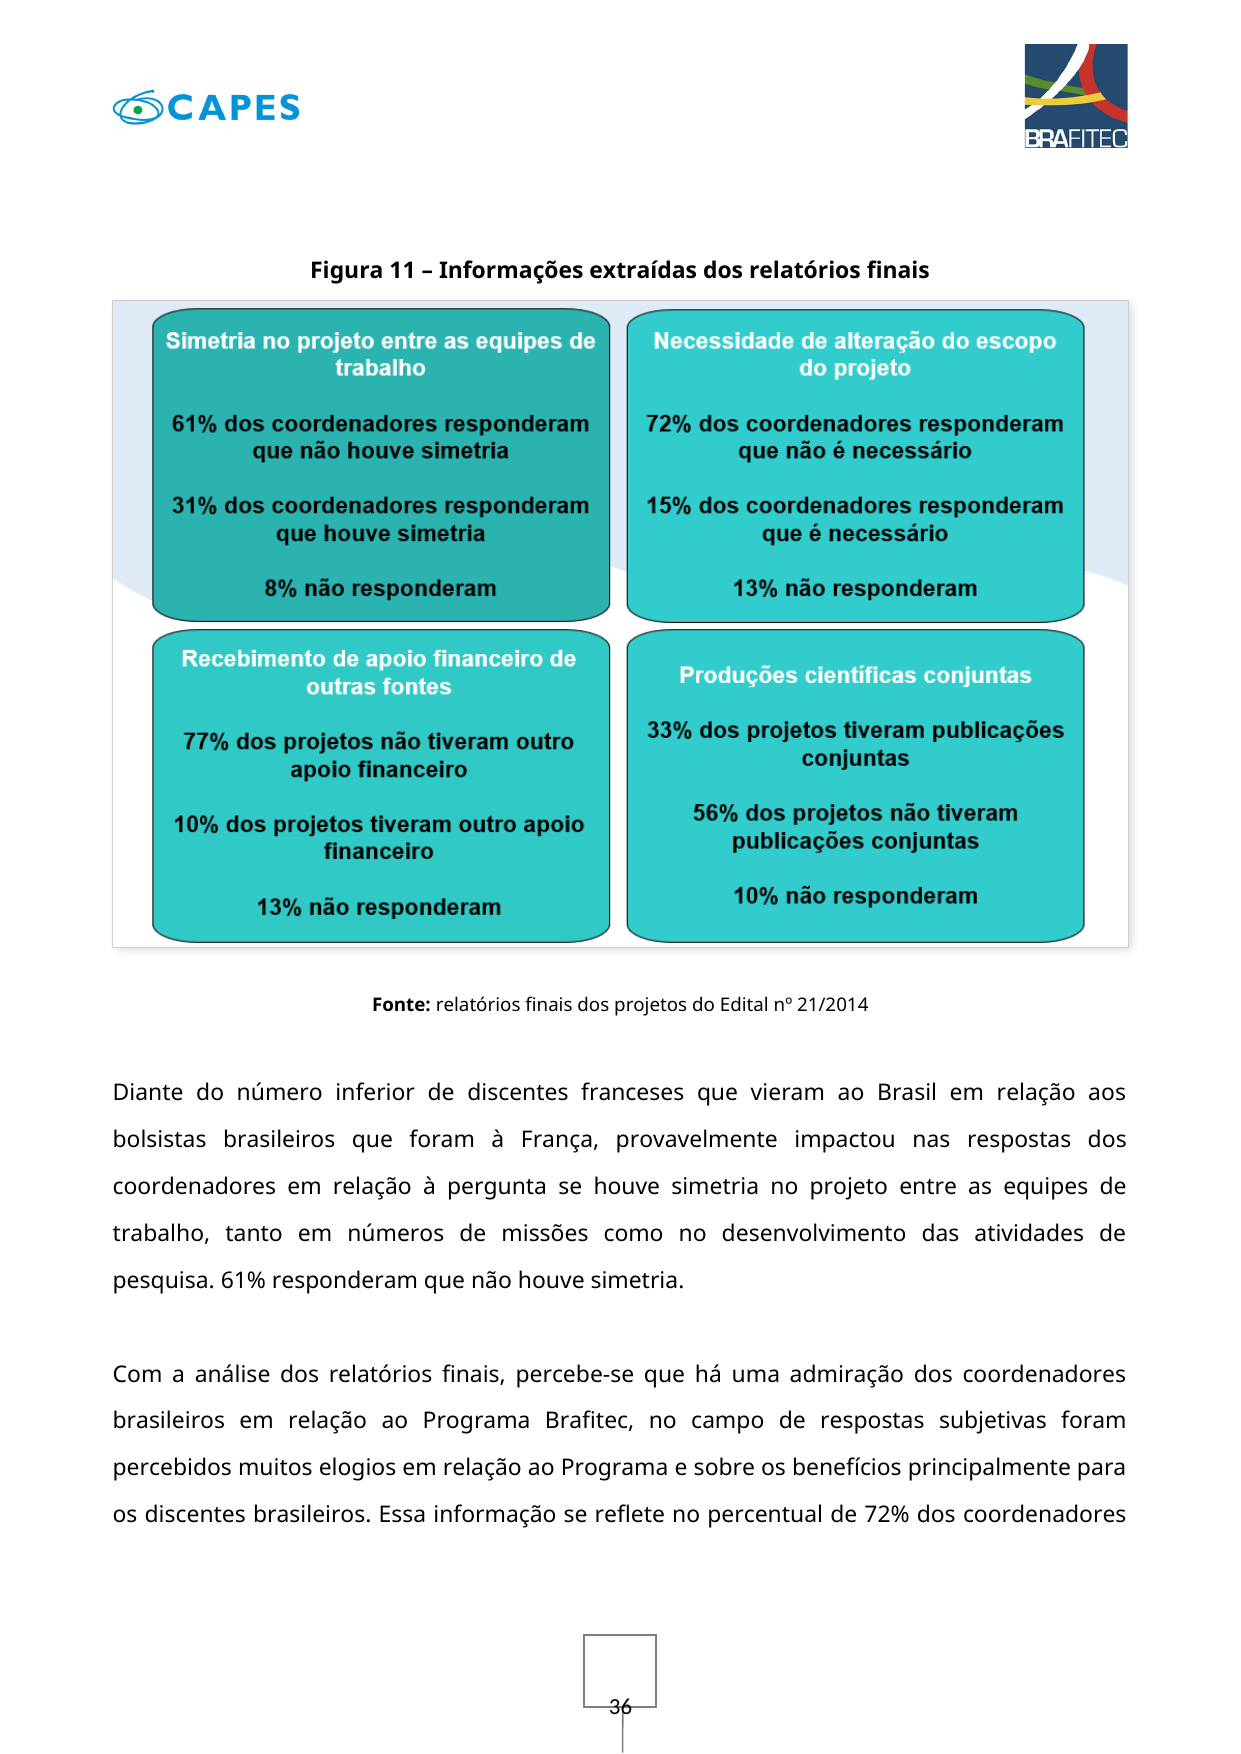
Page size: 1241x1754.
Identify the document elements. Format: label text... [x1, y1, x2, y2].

picture [115, 101, 126, 112]
text Diante do número inferior de discentes franceses que vieram ao Brasil em relação aos bolsistas brasileiros que foram à França, provavelmente impactou nas respostas dos coordenadores em relação à pergunta se houve simetria no projeto entre as equipes de trabalho, tanto em números de missões como no desenvolvimento das atividades de pesquisa. 61% responderam que não houve simetria. [112, 1076, 1128, 1295]
picture [112, 88, 301, 127]
picture [1024, 44, 1128, 148]
picture [122, 101, 157, 121]
picture [147, 100, 161, 111]
text Figura 11 – Informações extraídas dos relatórios finais [112, 254, 1128, 285]
text Fonte: relatórios finais dos projetos do Edital nº 21/2014 [112, 948, 1128, 1017]
picture [113, 301, 1128, 947]
